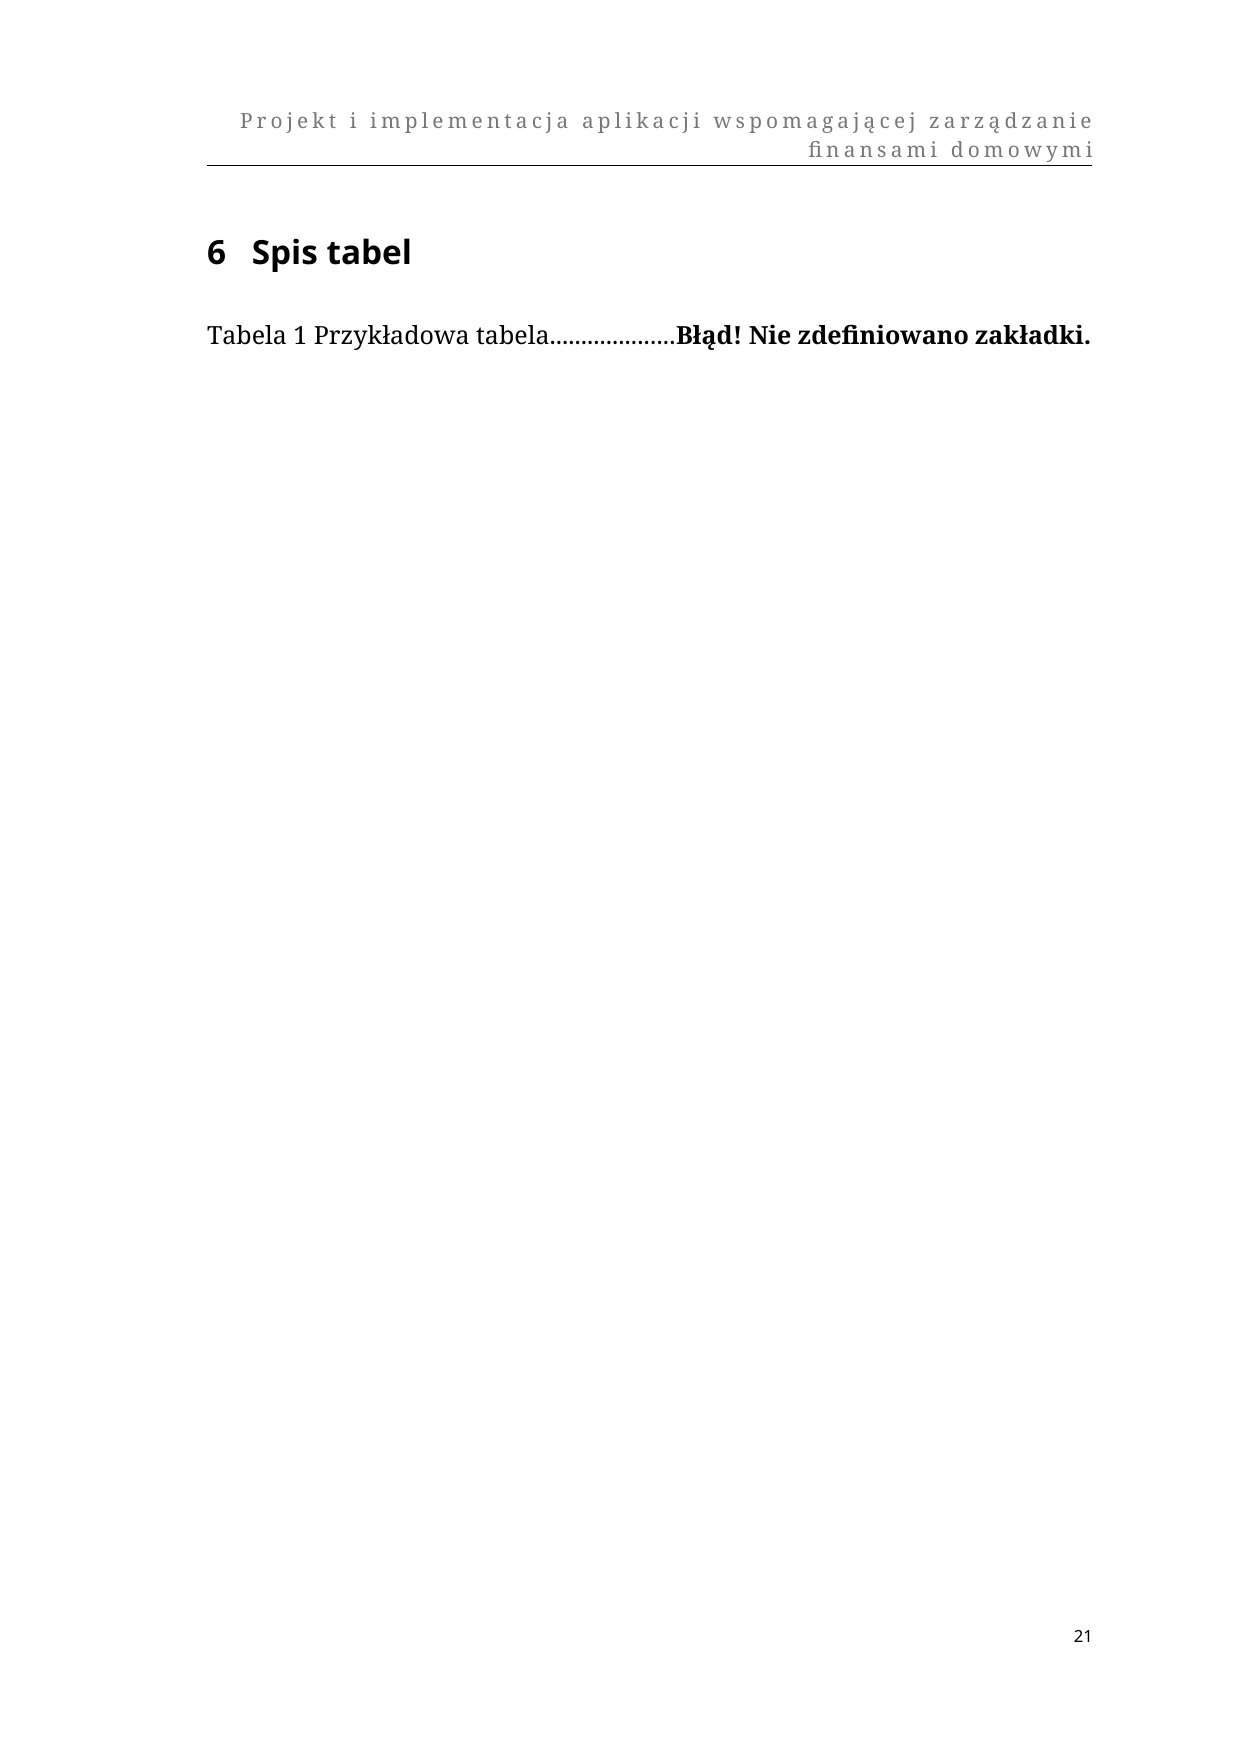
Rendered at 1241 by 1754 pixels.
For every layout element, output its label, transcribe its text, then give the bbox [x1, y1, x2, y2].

subtitle Spis tabel [207, 229, 1092, 274]
text Tabela 1 Przykładowa tabela Błąd! Nie zdefiniowano zakładki. [207, 312, 1092, 351]
